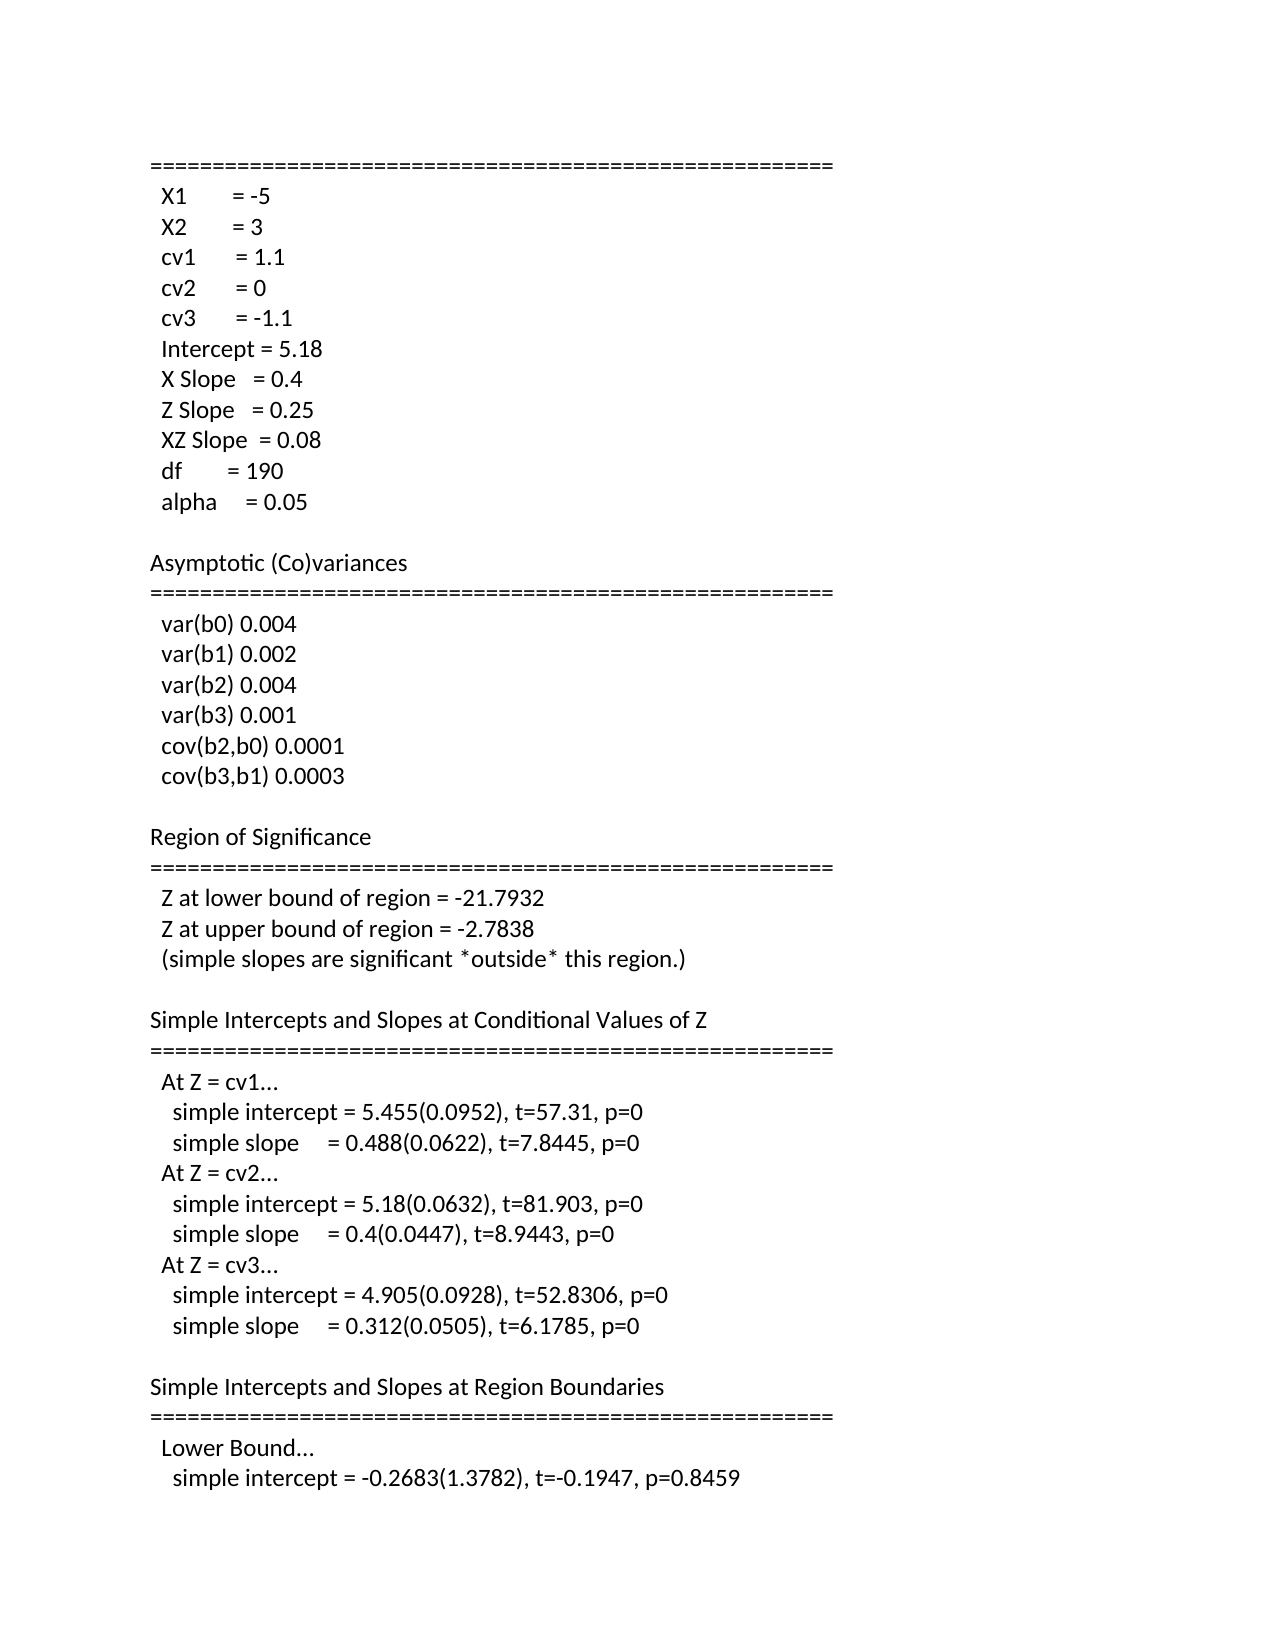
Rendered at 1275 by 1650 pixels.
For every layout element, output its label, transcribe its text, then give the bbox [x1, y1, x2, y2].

text simple intercept = 5.455(0.0952), t=57.31, p=0 [150, 1096, 1125, 1127]
text At Z = cv2... [150, 1157, 1125, 1188]
text ======================================================= [150, 1035, 1125, 1066]
text Z Slope = 0.25 [150, 394, 1125, 425]
text ======================================================= [150, 150, 1125, 181]
text var(b1) 0.002 [150, 638, 1125, 669]
text ======================================================= [150, 1401, 1125, 1432]
text simple slope = 0.4(0.0447), t=8.9443, p=0 [150, 1218, 1125, 1249]
text simple intercept = -0.2683(1.3782), t=-0.1947, p=0.8459 [150, 1462, 1125, 1493]
text alpha = 0.05 [150, 486, 1125, 516]
text ======================================================= [150, 577, 1125, 608]
text cv2 = 0 [150, 272, 1125, 303]
text Intercept = 5.18 [150, 333, 1125, 364]
text cv1 = 1.1 [150, 242, 1125, 272]
text X Slope = 0.4 [150, 364, 1125, 394]
text X2 = 3 [150, 211, 1125, 242]
text simple slope = 0.312(0.0505), t=6.1785, p=0 [150, 1310, 1125, 1340]
text Region of Significance [150, 821, 1125, 852]
text At Z = cv1... [150, 1066, 1125, 1096]
text (simple slopes are significant *outside* this region.) [150, 943, 1125, 974]
text Z at lower bound of region = -21.7932 [150, 882, 1125, 913]
text simple intercept = 5.18(0.0632), t=81.903, p=0 [150, 1188, 1125, 1218]
text cov(b3,b1) 0.0003 [150, 760, 1125, 791]
text var(b3) 0.001 [150, 699, 1125, 730]
text Simple Intercepts and Slopes at Conditional Values of Z [150, 1004, 1125, 1035]
text Simple Intercepts and Slopes at Region Boundaries [150, 1371, 1125, 1401]
text Asymptotic (Co)variances [150, 547, 1125, 577]
text simple intercept = 4.905(0.0928), t=52.8306, p=0 [150, 1279, 1125, 1310]
text cov(b2,b0) 0.0001 [150, 730, 1125, 760]
text XZ Slope = 0.08 [150, 425, 1125, 455]
text Z at upper bound of region = -2.7838 [150, 913, 1125, 943]
text var(b0) 0.004 [150, 608, 1125, 638]
text ======================================================= [150, 852, 1125, 882]
text At Z = cv3... [150, 1249, 1125, 1279]
text simple slope = 0.488(0.0622), t=7.8445, p=0 [150, 1127, 1125, 1157]
text Lower Bound... [150, 1432, 1125, 1462]
text X1 = -5 [150, 181, 1125, 211]
text var(b2) 0.004 [150, 669, 1125, 699]
text cv3 = -1.1 [150, 303, 1125, 333]
text df = 190 [150, 455, 1125, 486]
